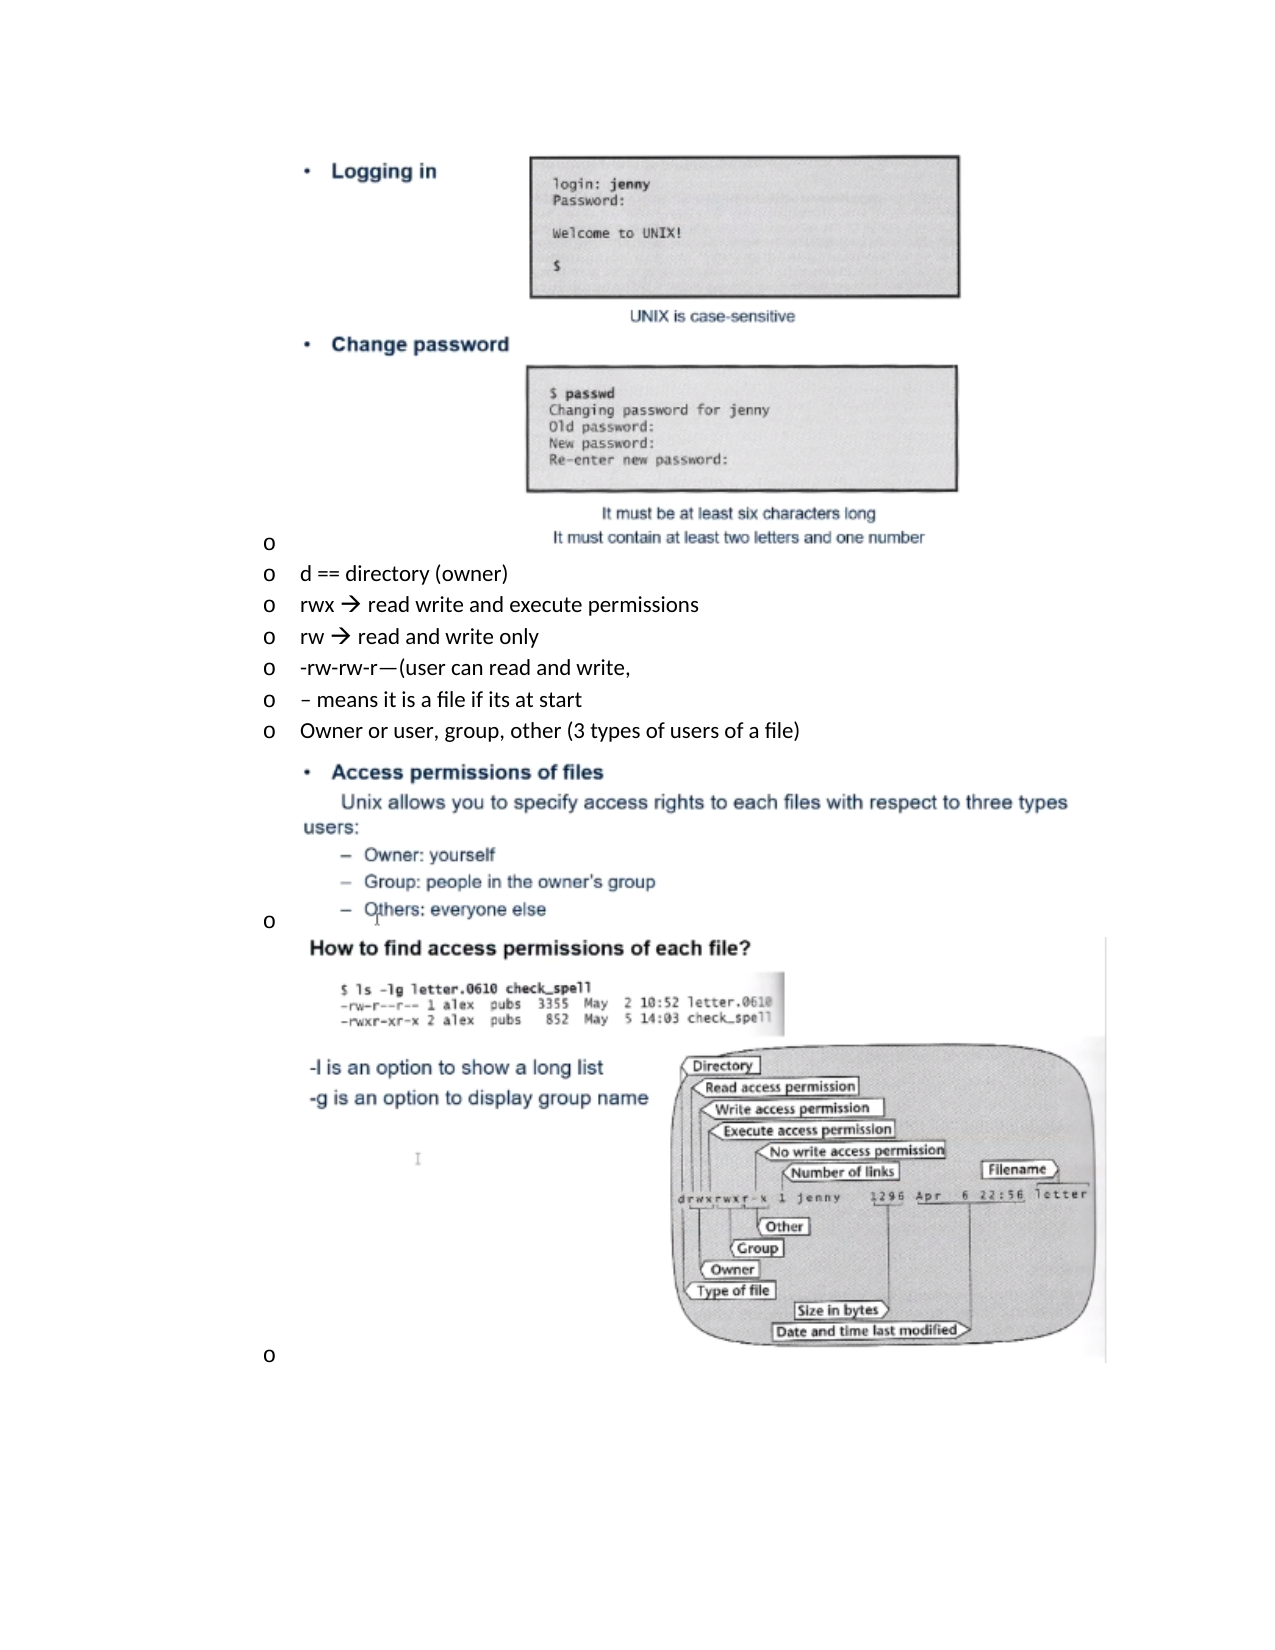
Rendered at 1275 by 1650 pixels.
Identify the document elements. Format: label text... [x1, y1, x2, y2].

list – means it is a file if its at start [262, 685, 1125, 714]
list d == directory (owner) [262, 559, 1125, 588]
list -rw-rw-r—(user can read and write, [262, 653, 1125, 682]
list rw read and write only [262, 622, 1125, 651]
picture [300, 150, 969, 550]
list rwx read write and execute permissions [262, 590, 1125, 619]
picture [300, 937, 1107, 1363]
picture [300, 747, 1075, 929]
list Owner or user, group, other (3 types of users of a file) [262, 716, 1125, 745]
